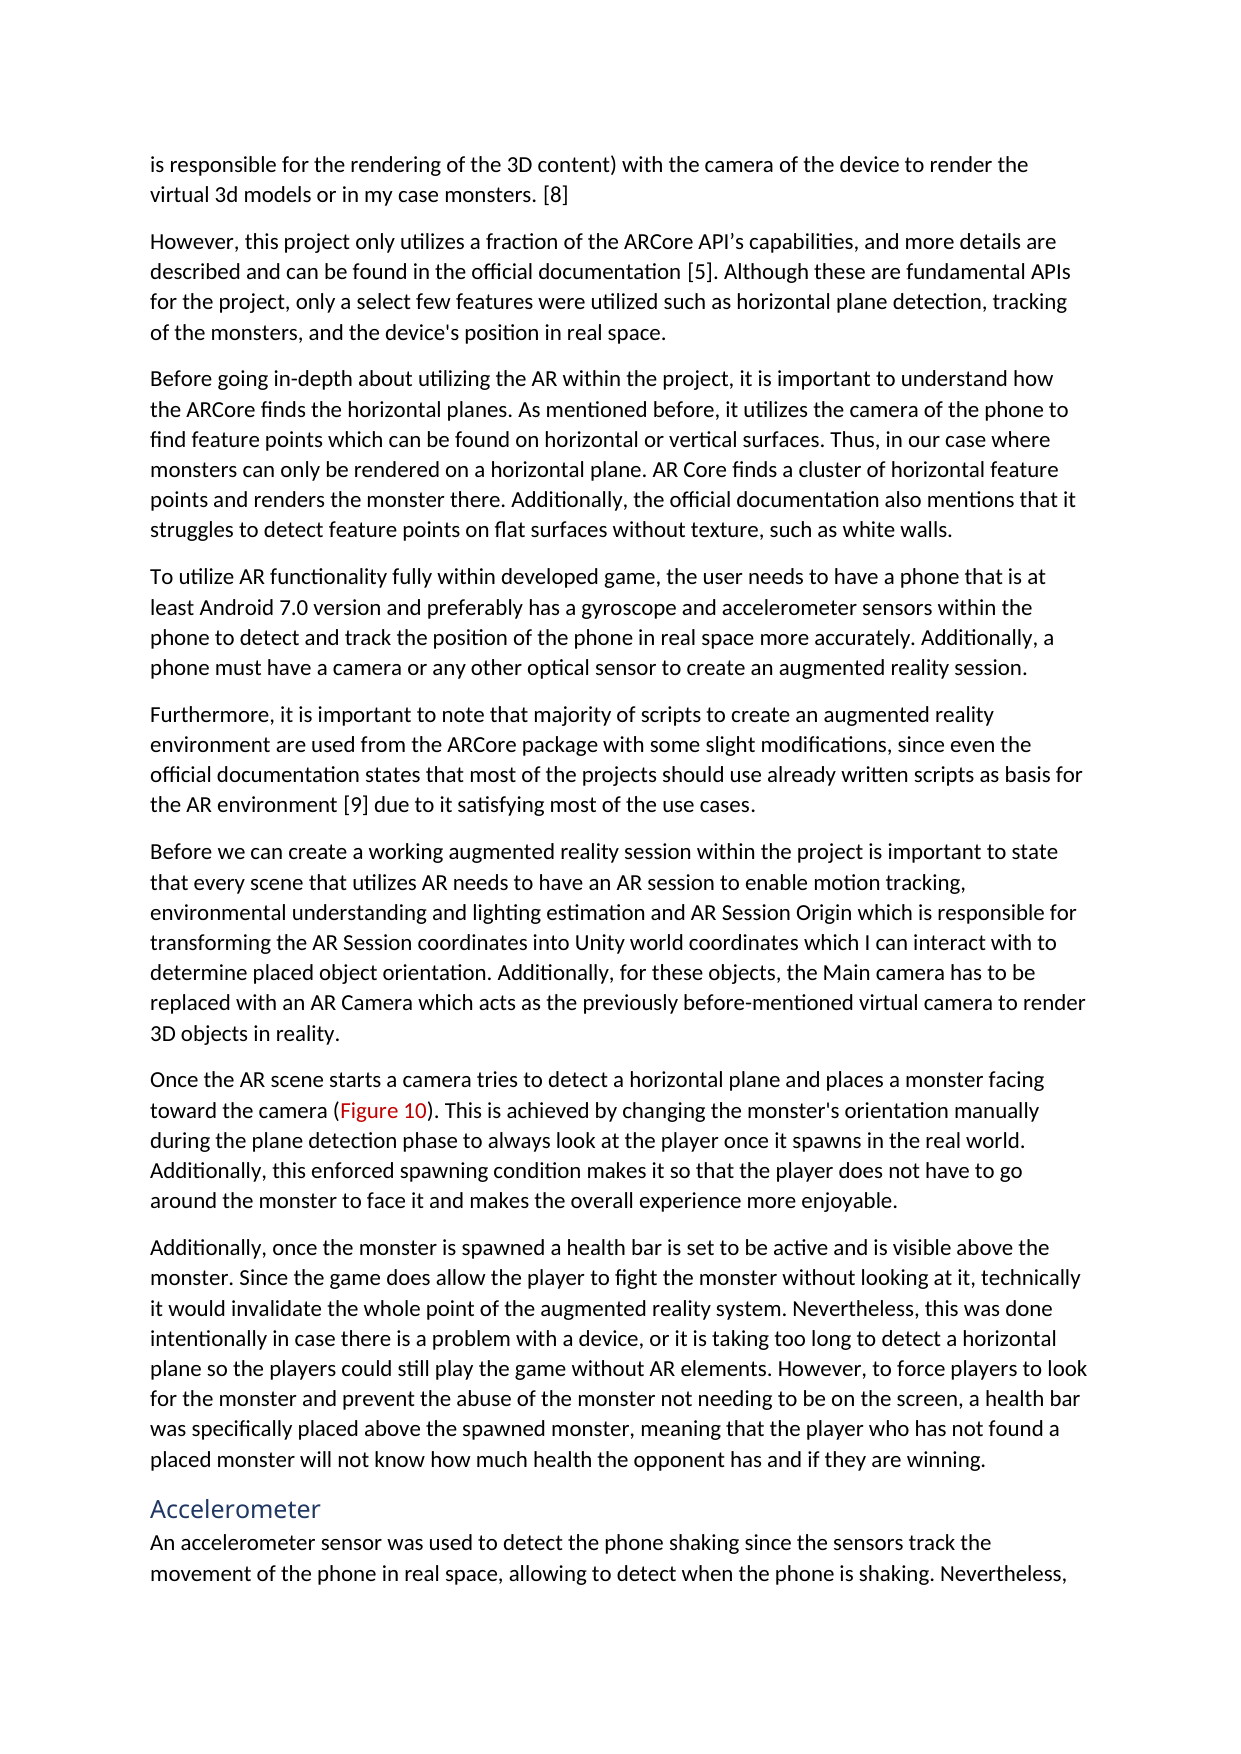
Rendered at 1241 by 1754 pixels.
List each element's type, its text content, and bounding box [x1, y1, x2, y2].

text To utilize AR functionality fully within developed game, the user needs to have a phone that is at least Android 7.0 version and preferably has a gyroscope and accelerometer sensors within the phone to detect and track the position of the phone in real space more accurately. Additionally, a phone must have a camera or any other optical sensor to create an augmented reality session. [150, 562, 1090, 681]
text Before we can create a working augmented reality session within the project is important to state that every scene that utilizes AR needs to have an AR session to enable motion tracking, environmental understanding and lighting estimation and AR Session Origin which is responsible for transforming the AR Session coordinates into Unity world coordinates which I can interact with to determine placed object orientation. Additionally, for these objects, the Main camera has to be replaced with an AR Camera which acts as the previously before-mentioned virtual camera to render 3D objects in reality. [150, 837, 1090, 1047]
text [150, 150, 1090, 208]
text Before going in-depth about utilizing the AR within the project, it is important to understand how the ARCore finds the horizontal planes. As mentioned before, it utilizes the camera of the phone to find feature points which can be found on horizontal or vertical surfaces. Thus, in our case where monsters can only be rendered on a horizontal plane. AR Core finds a cluster of horizontal feature points and renders the monster there. Additionally, the official documentation also mentions that it struggles to detect feature points on flat surfaces without texture, such as white walls. [150, 364, 1090, 544]
text However, this project only utilizes a fraction of the ARCore API’s capabilities, and more details are described and can be found in the official documentation. Although these are fundamental APIs for the project, only a select few features were utilized such as horizontal plane detection, tracking of the monsters, and the device's position in real space. [150, 227, 1090, 346]
text Additionally, once the monster is spawned a health bar is set to be active and is visible above the monster. Since the game does allow the player to fight the monster without looking at it, technically it would invalidate the whole point of the augmented reality system. Nevertheless, this was done intentionally in case there is a problem with a device, or it is taking too long to detect a horizontal plane so the players could still play the game without AR elements. However, to force players to look for the monster and prevent the abuse of the monster not needing to be on the screen, a health bar was specifically placed above the spawned monster, meaning that the player who has not found a placed monster will not know how much health the opponent has and if they are winning. [150, 1233, 1090, 1473]
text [150, 1528, 1090, 1587]
subtitle Accelerometer [150, 1492, 1090, 1526]
text Once the AR scene starts a camera tries to detect a horizontal plane and places a monster facing toward the camera (Figure 10). This is achieved by changing the monster's orientation manually during the plane detection phase to always look at the player once it spawns in the real world. Additionally, this enforced spawning condition makes it so that the player does not have to go around the monster to face it and makes the overall experience more enjoyable. [150, 1066, 1090, 1214]
text Furthermore, it is important to note that majority of scripts to create an augmented reality environment are used from the ARCore package with some slight modifications, since even the official documentation states that most of the projects should use already written scripts as basis for the AR environment due to it satisfying most of the use cases. [150, 700, 1090, 819]
